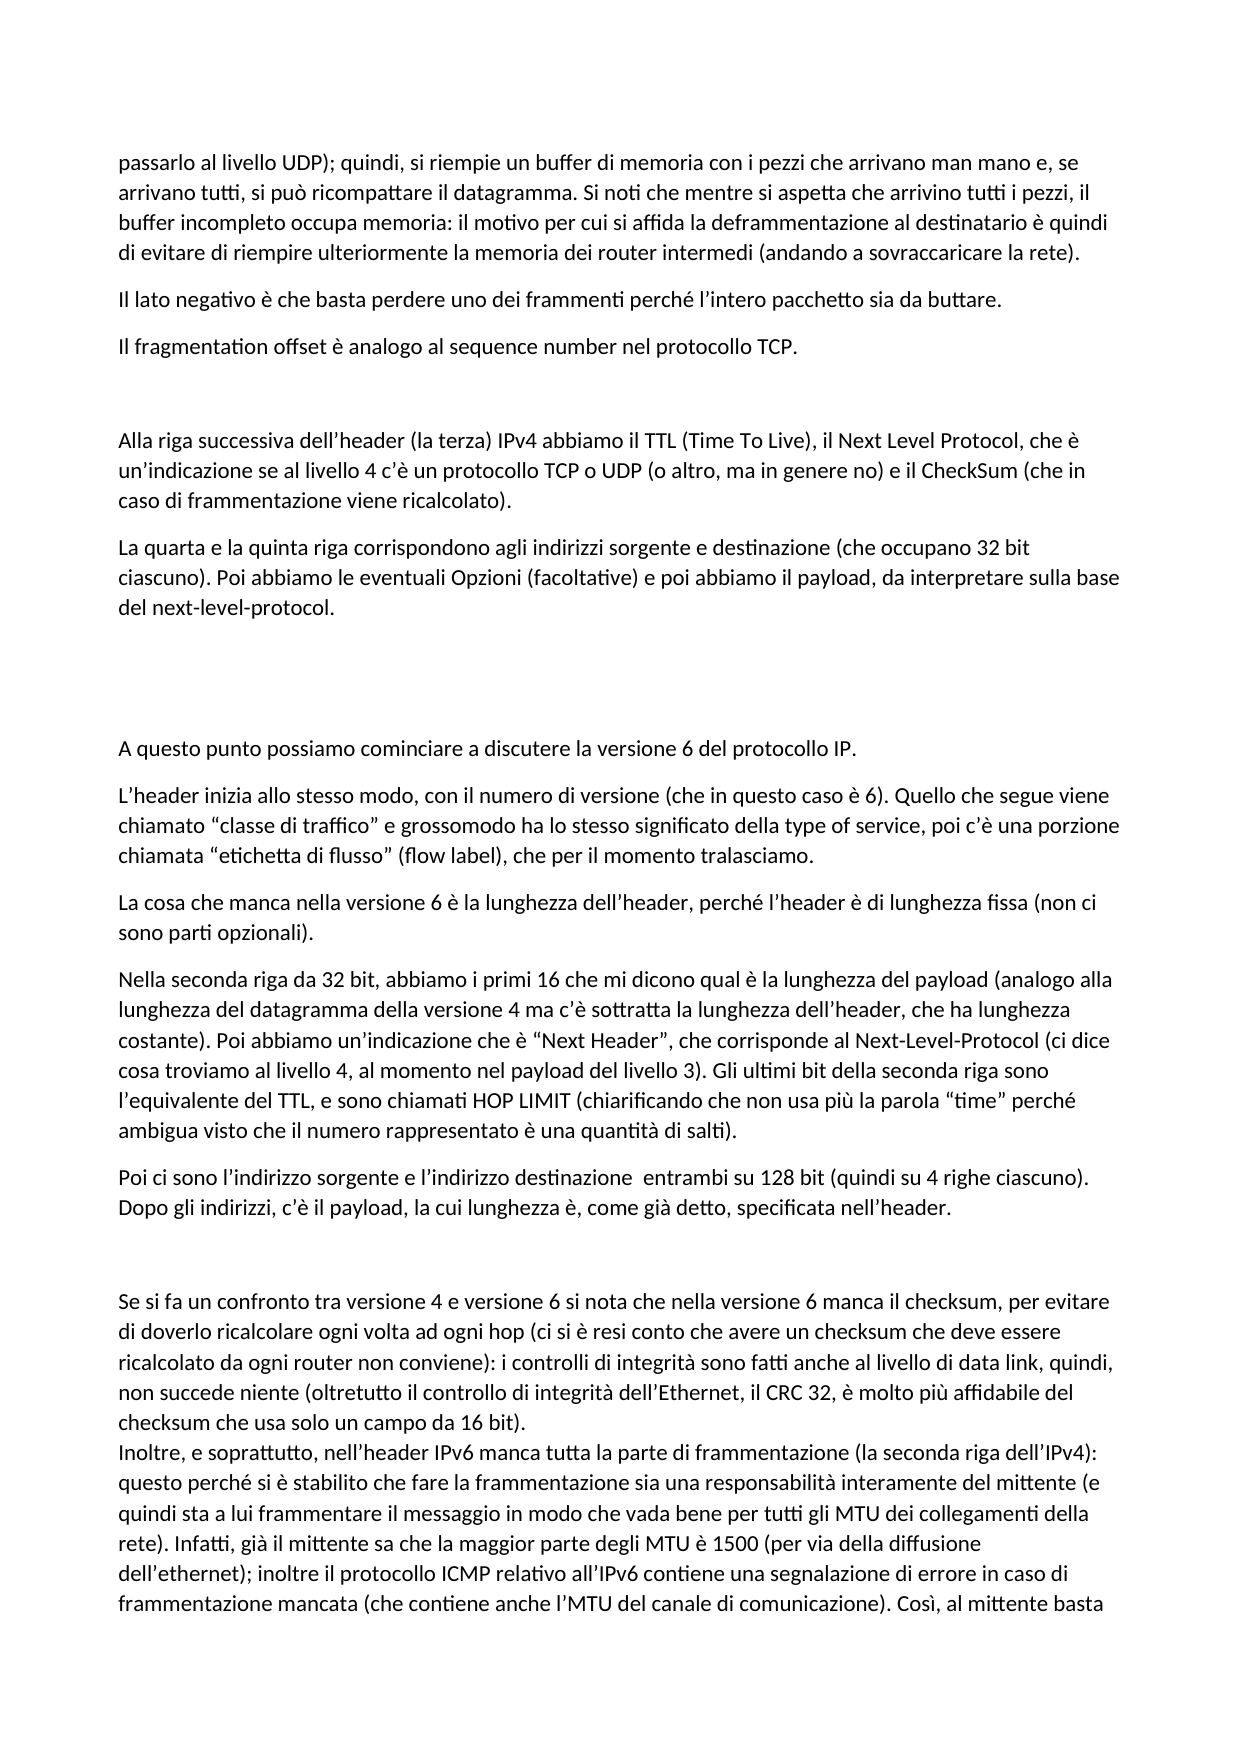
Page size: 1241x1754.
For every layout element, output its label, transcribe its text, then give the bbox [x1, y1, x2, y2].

text Il fragmentation offset è analogo al sequence number nel protocollo TCP. [118, 332, 1122, 360]
text La cosa che manca nella versione 6 è la lunghezza dell’header, perché l’header è di lunghezza fissa (non ci sono parti opzionali). [118, 888, 1122, 946]
text A questo punto possiamo cominciare a discutere la versione 6 del protocollo IP. [118, 734, 1122, 762]
text L’header inizia allo stesso modo, con il numero di versione (che in questo caso è 6). Quello che segue viene chiamato “classe di traffico” e grossomodo ha lo stesso significato della type of service, poi c’è una porzione chiamata “etichetta di flusso” (flow label), che per il momento tralasciamo. [118, 781, 1122, 869]
text Il lato negativo è che basta perdere uno dei frammenti perché l’intero pacchetto sia da buttare. [118, 285, 1122, 313]
text Poi ci sono l’indirizzo sorgente e l’indirizzo destinazione entrambi su 128 bit (quindi su 4 righe ciascuno). Dopo gli indirizzi, c’è il payload, la cui lunghezza è, come già detto, specificata nell’header. [118, 1163, 1122, 1221]
text Alla riga successiva dell’header (la terza) IPv4 abbiamo il TTL (Time To Live), il Next Level Protocol, che è un’indicazione se al livello 4 c’è un protocollo TCP o UDP (o altro, ma in genere no) e il CheckSum (che in caso di frammentazione viene ricalcolato). [118, 426, 1122, 514]
text La quarta e la quinta riga corrispondono agli indirizzi sorgente e destinazione (che occupano 32 bit ciascuno). Poi abbiamo le eventuali Opzioni (facoltative) e poi abbiamo il payload, da interpretare sulla base del next-level-protocol. [118, 533, 1122, 621]
text Nella seconda riga da 32 bit, abbiamo i primi 16 che mi dicono qual è la lunghezza del payload (analogo alla lunghezza del datagramma della versione 4 ma c’è sottratta la lunghezza dell’header, che ha lunghezza costante). Poi abbiamo un’indicazione che è “Next Header”, che corrisponde al Next-Level-Protocol (ci dice cosa troviamo al livello 4, al momento nel payload del livello 3). Gli ultimi bit della seconda riga sono l’equivalente del TTL, e sono chiamati HOP LIMIT (chiarificando che non usa più la parola “time” perché ambigua visto che il numero rappresentato è una quantità di salti). [118, 965, 1122, 1144]
